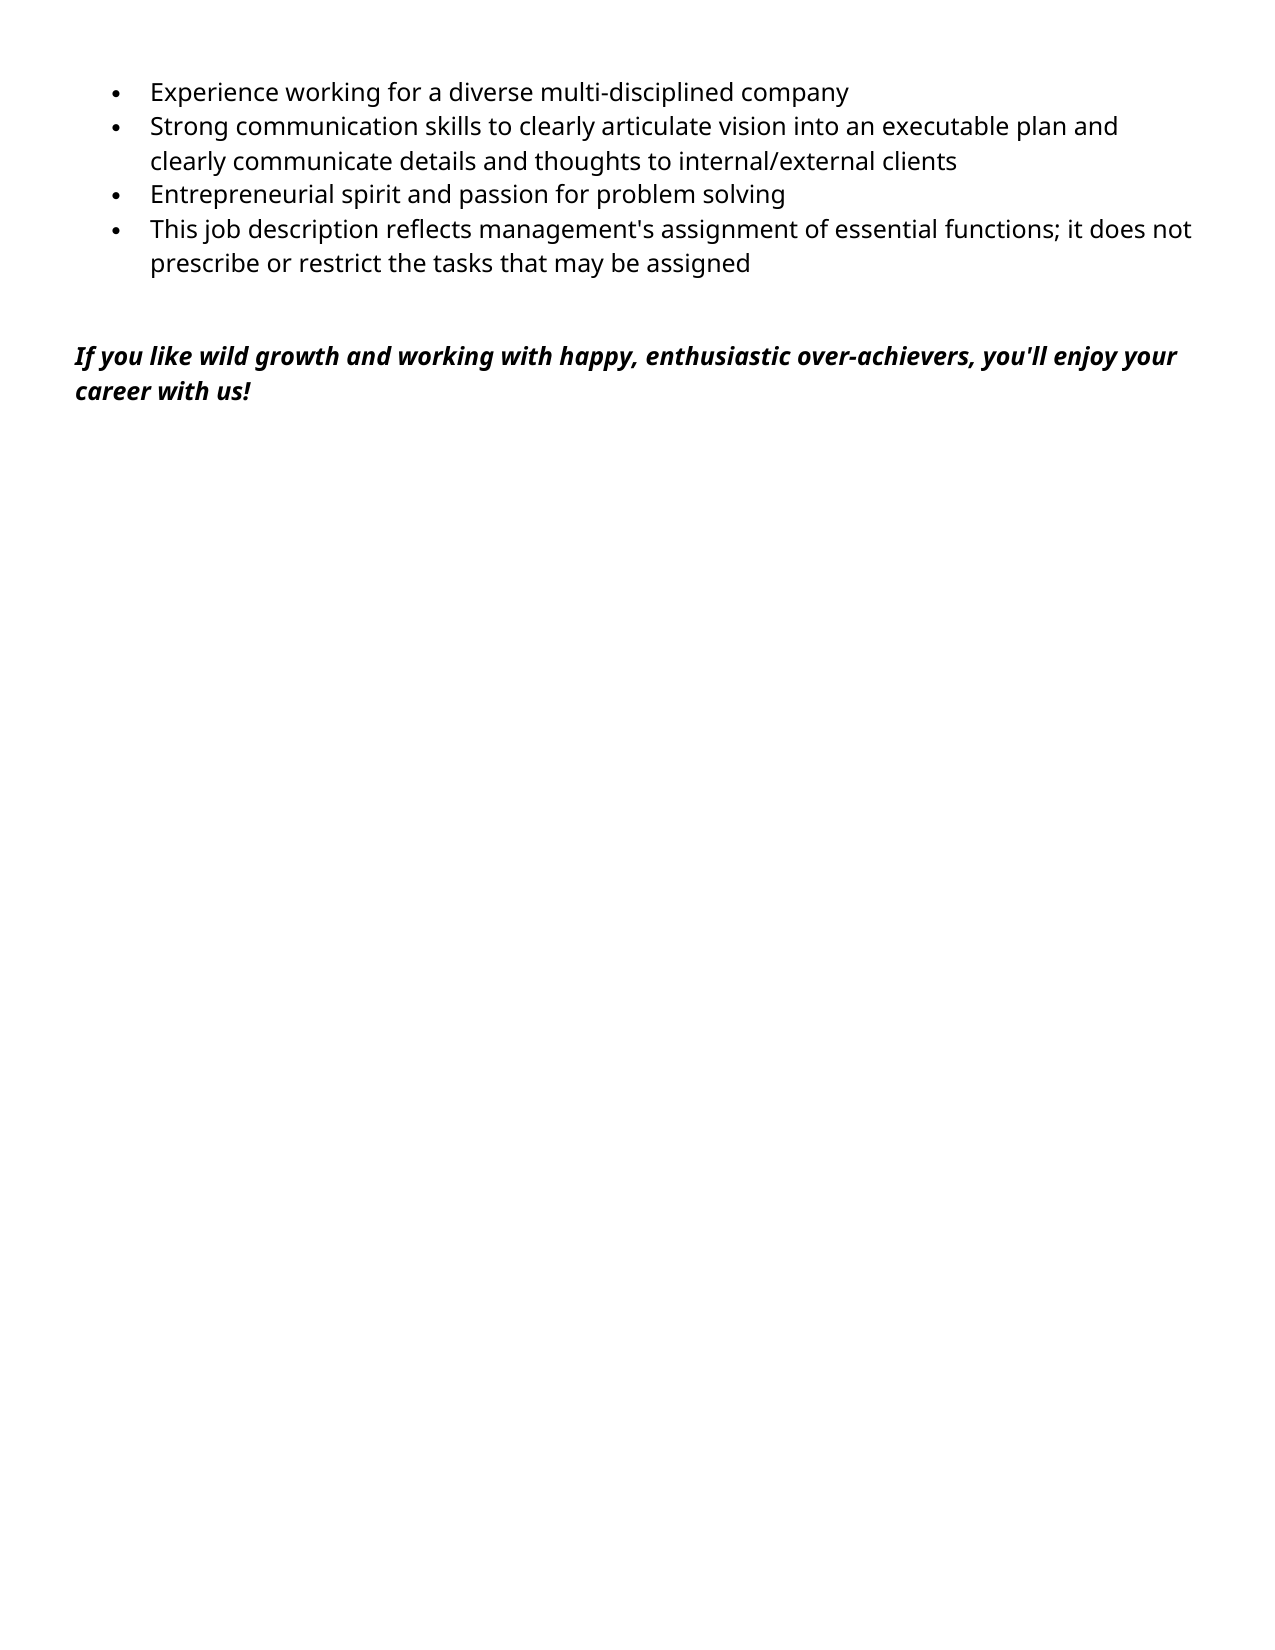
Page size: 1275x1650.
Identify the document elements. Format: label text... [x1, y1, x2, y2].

list Strong communication skills to clearly articulate vision into an executable plan and clearly communicate details and thoughts to internal/external clients [112, 109, 1200, 177]
list Entrepreneurial spirit and passion for problem solving [112, 177, 1200, 211]
list Experience working for a diverse multi-disciplined company [112, 75, 1200, 109]
text If you like wild growth and working with happy, enthusiastic over-achievers, you'll enjoy your career with us! [75, 339, 1200, 407]
list This job description reflects management's assignment of essential functions; it does not prescribe or restrict the tasks that may be assigned [112, 211, 1200, 310]
